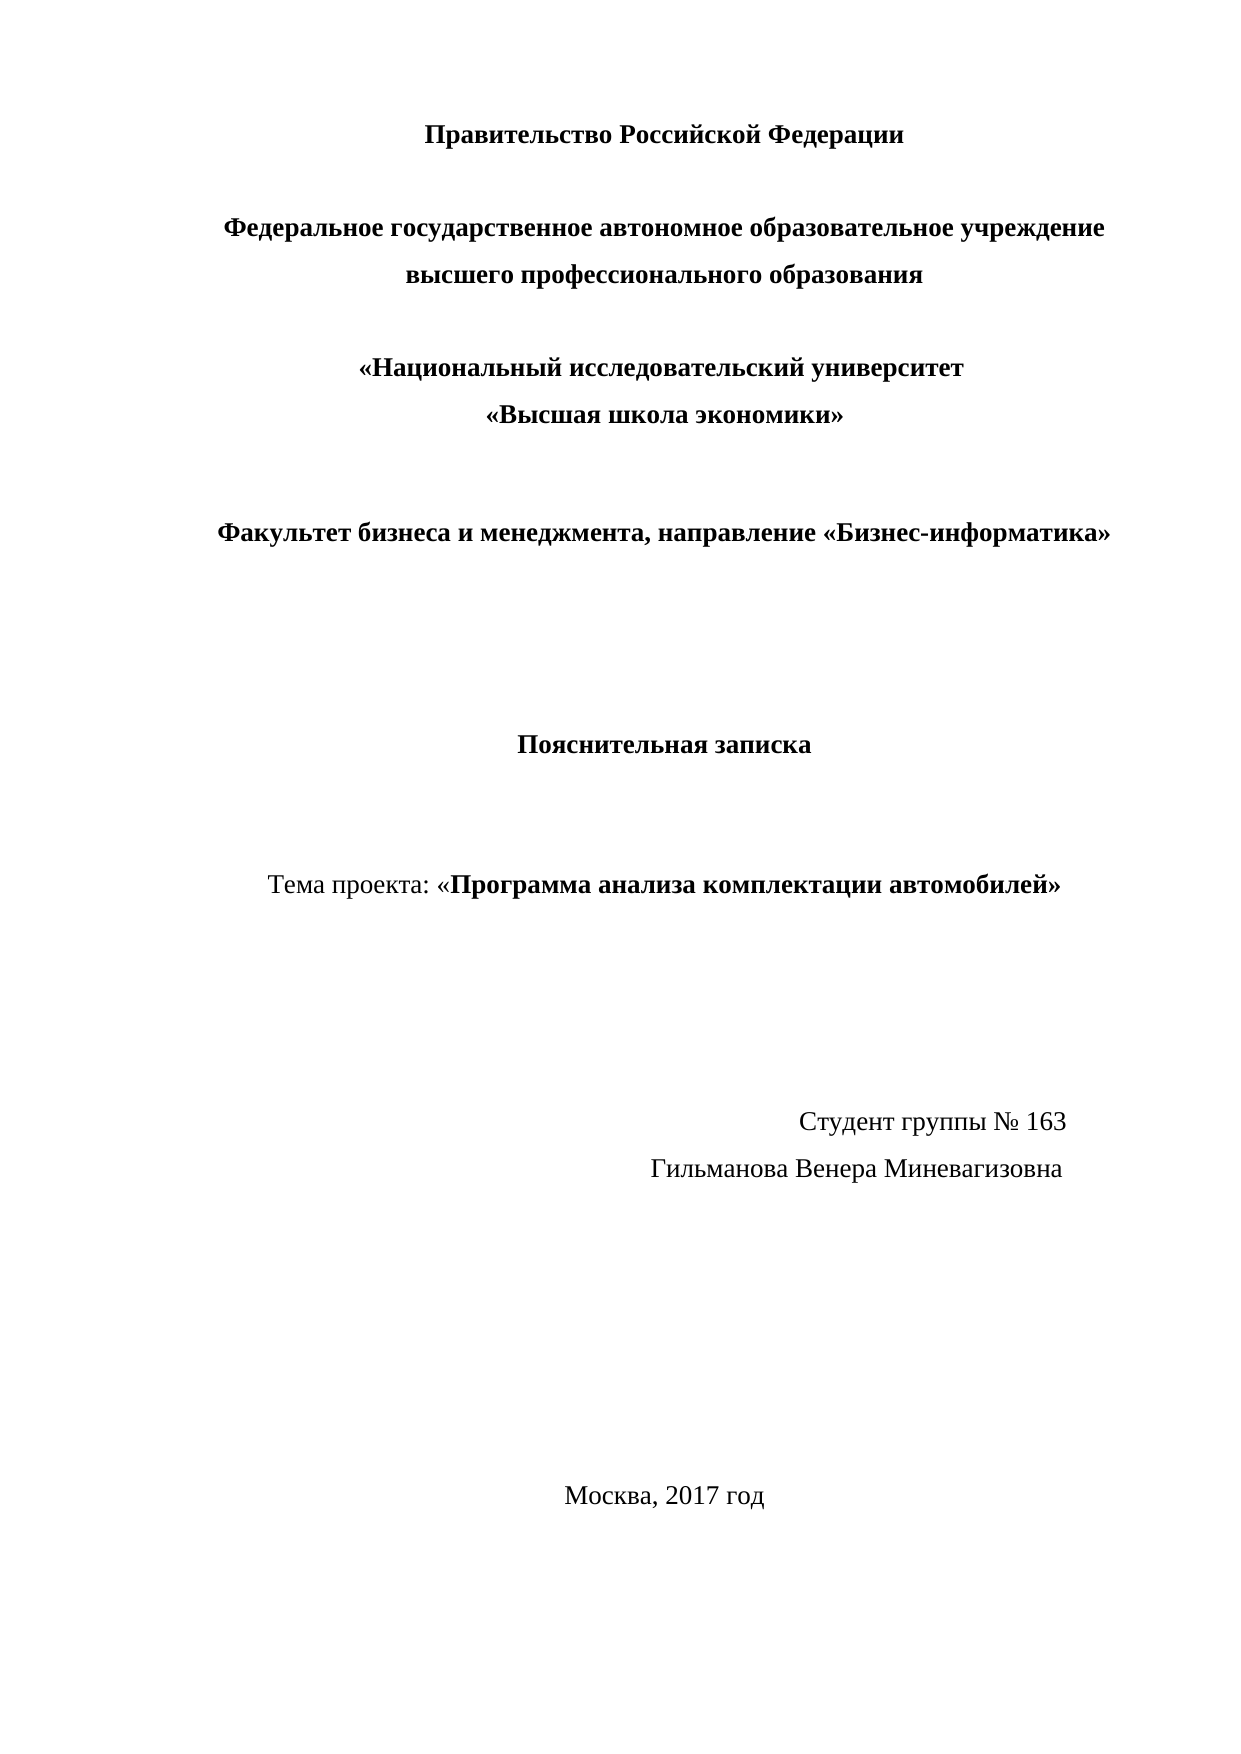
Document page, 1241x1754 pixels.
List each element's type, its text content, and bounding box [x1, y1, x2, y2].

subtitle Пояснительная записка [177, 728, 1152, 759]
subtitle Факультет бизнеса и менеджмента, направление «Бизнес-информатика» [177, 516, 1152, 548]
text Федеральное государственное автономное образовательное учреждение [177, 211, 1152, 243]
text высшего профессионального образования [177, 258, 1152, 289]
text Студент группы № 163 [693, 1105, 1066, 1137]
text «Национальный исследовательский университет «Высшая школа экономики» [177, 351, 1152, 429]
text Гильманова Венера Миневагизовна [177, 1152, 1066, 1183]
text Тема проекта: «Программа анализа комплектации автомобилей» [177, 868, 1152, 899]
text Правительство Российской Федерации [177, 118, 1152, 149]
text Москва, 2017 год [177, 1479, 1152, 1510]
